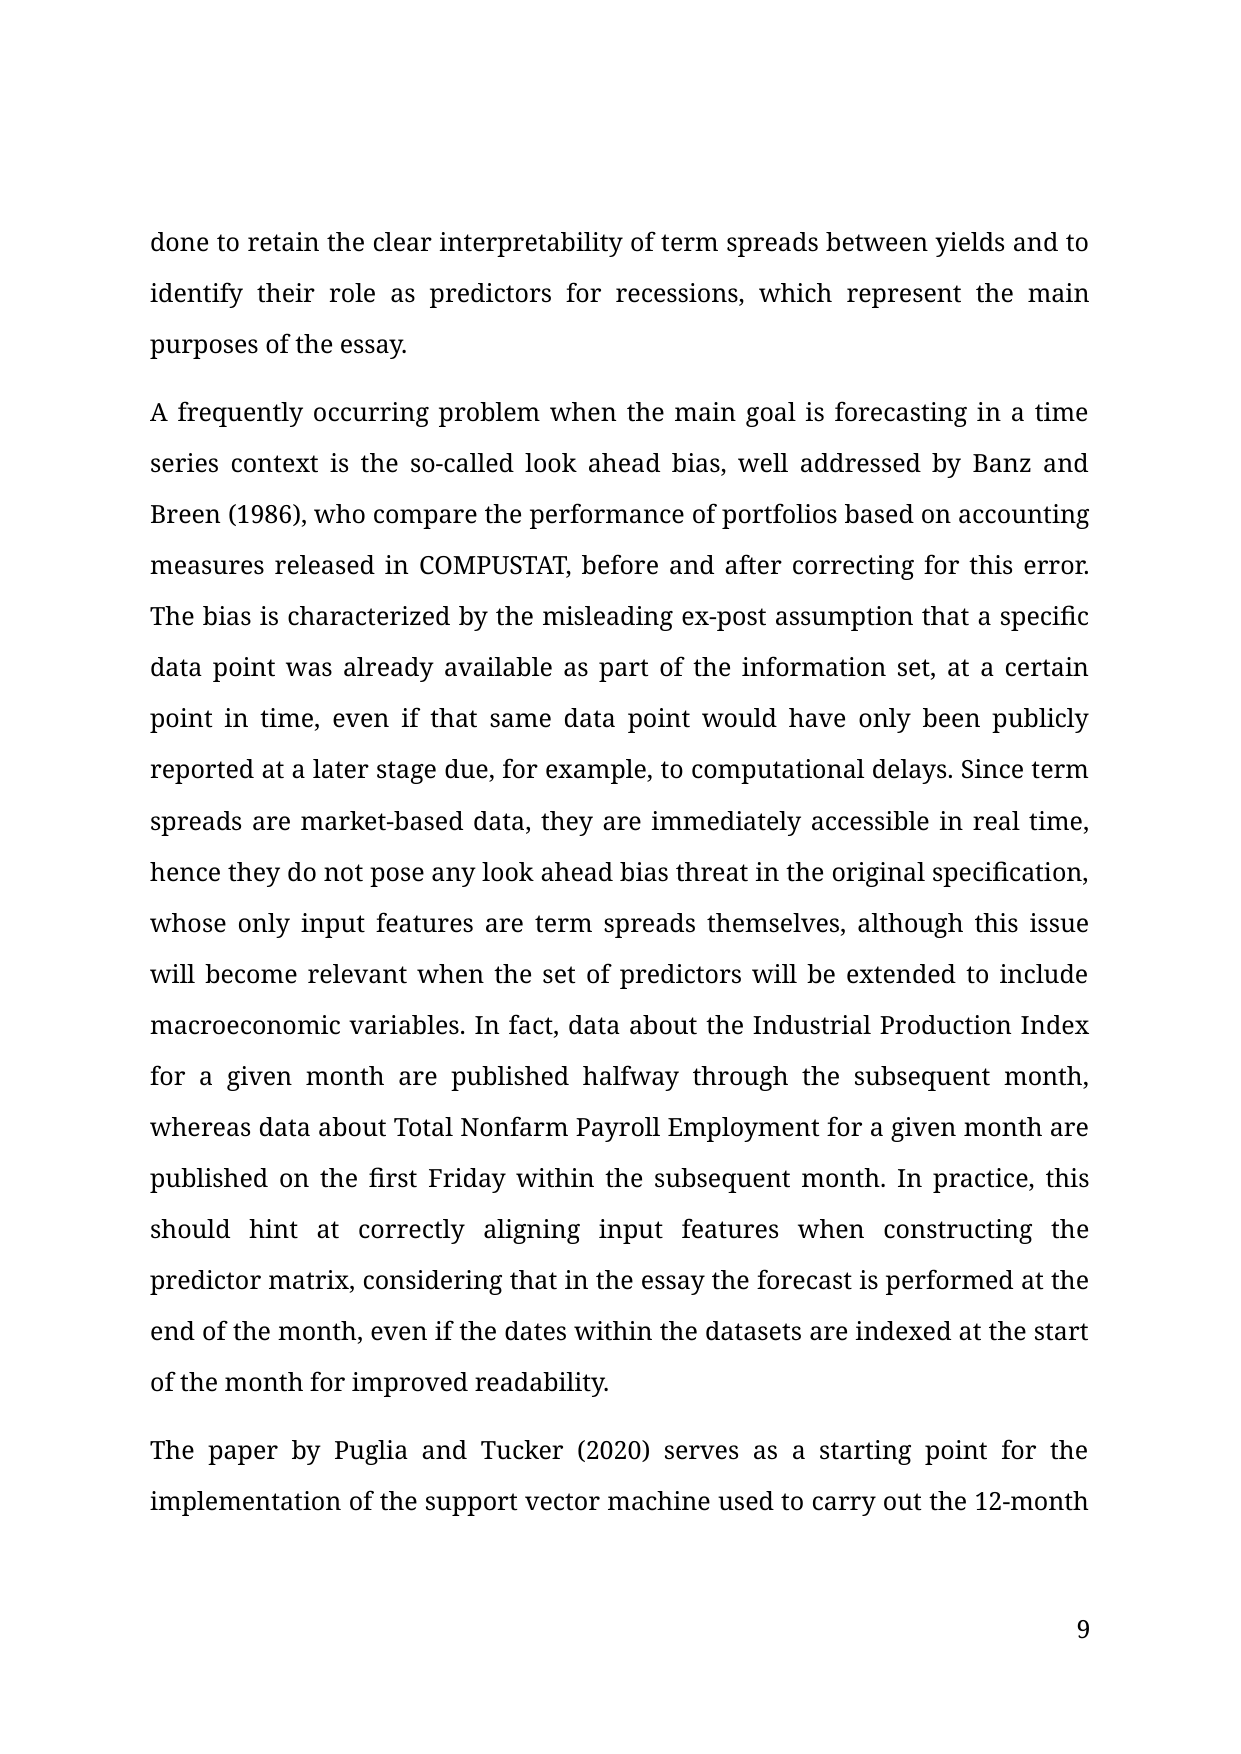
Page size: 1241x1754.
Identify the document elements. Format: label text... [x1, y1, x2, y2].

text A frequently occurring problem when the main goal is forecasting in a time series context is the so-called look ahead bias, well addressed by Banz and Breen (1986), who compare the performance of portfolios based on accounting measures released in COMPUSTAT, before and after correcting for this error. The bias is characterized by the misleading ex-post assumption that a specific data point was already available as part of the information set, at a certain point in time, even if that same data point would have only been publicly reported at a later stage due, for example, to computational delays. Since term spreads are market-based data, they are immediately accessible in real time, hence they do not pose any look ahead bias threat in the original specification, whose only input features are term spreads themselves, although this issue will become relevant when the set of predictors will be extended to include macroeconomic variables. In fact, data about the Industrial Production Index for a given month are published halfway through the subsequent month, whereas data about Total Nonfarm Payroll Employment for a given month are published on the first Friday within the subsequent month. In practice, this should hint at correctly aligning input features when constructing the predictor matrix, considering that in the essay the forecast is performed at the end of the month, even if the dates within the datasets are indexed at the start of the month for improved readability. [150, 395, 1090, 1399]
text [150, 225, 1090, 361]
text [150, 1432, 1090, 1517]
